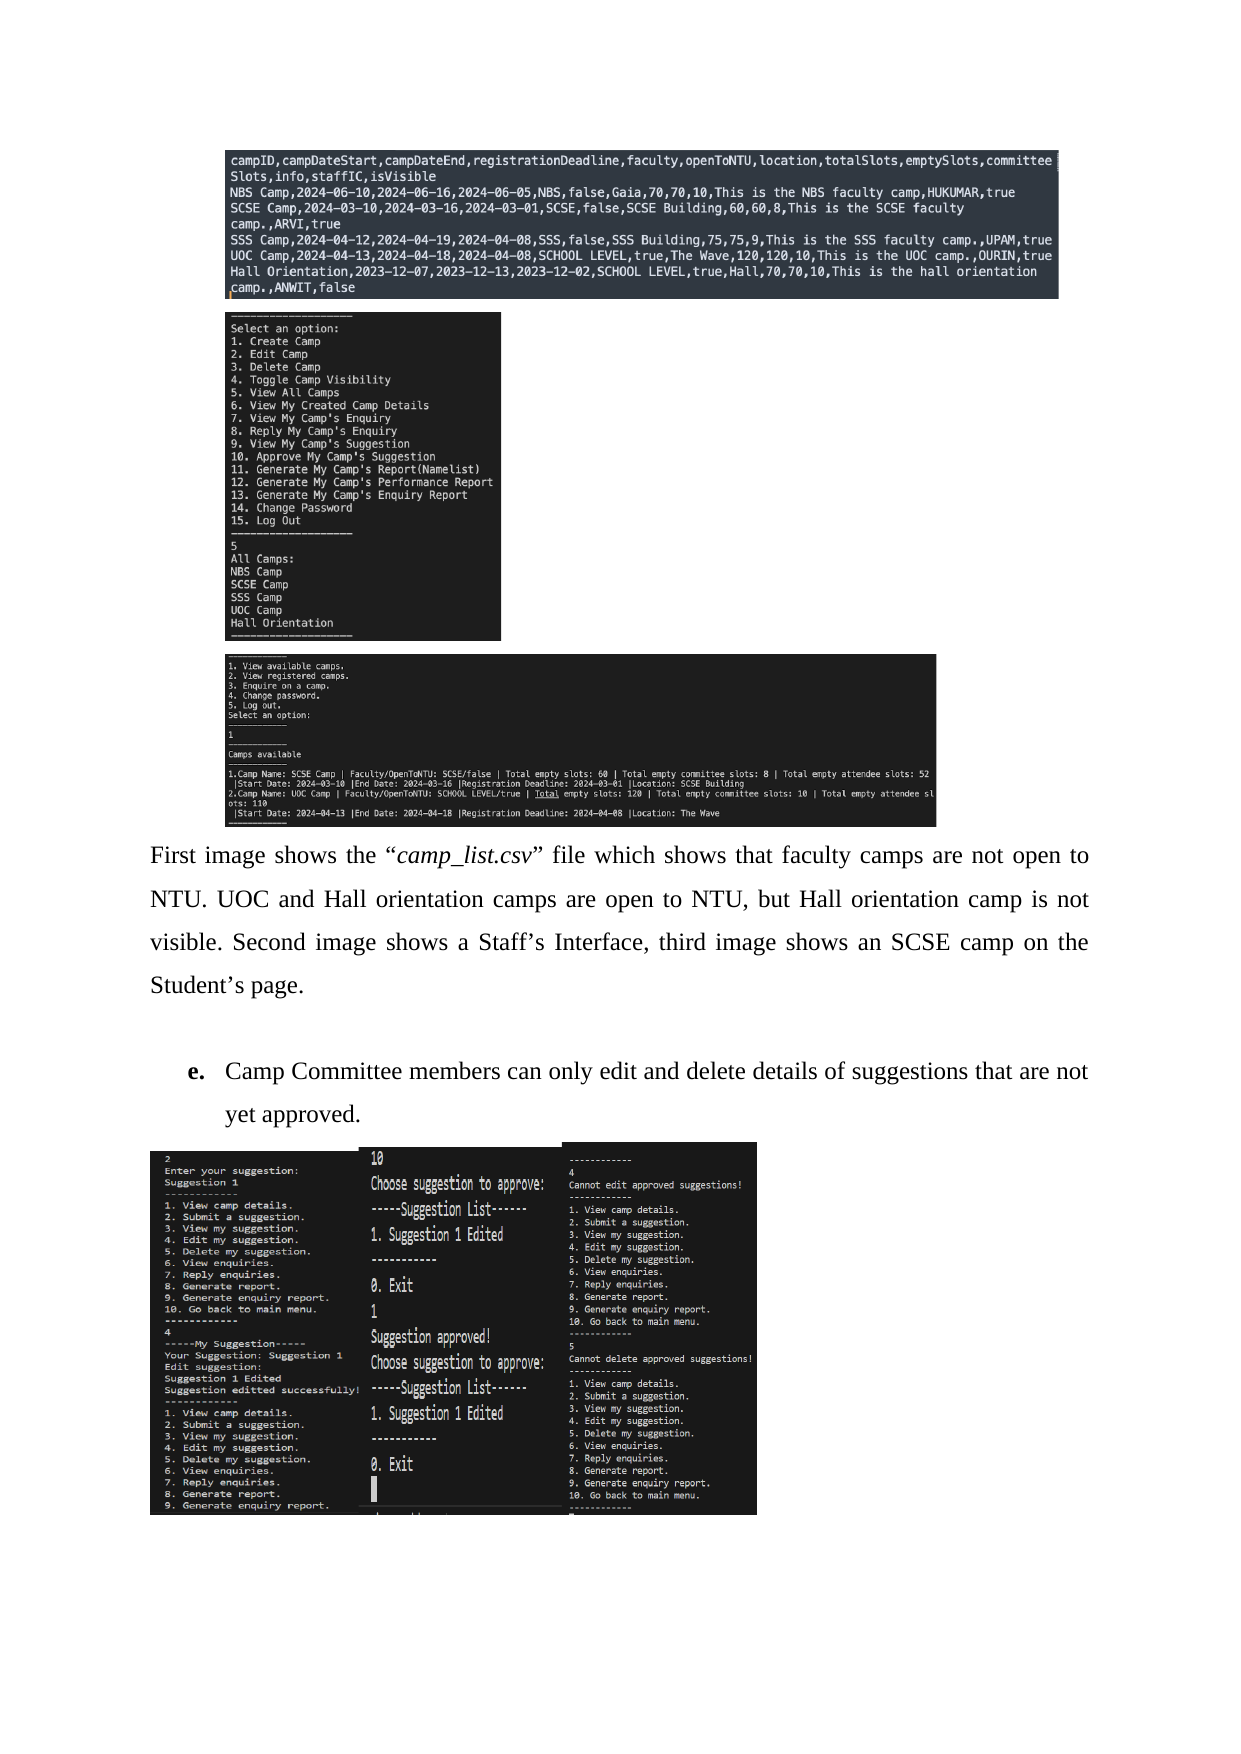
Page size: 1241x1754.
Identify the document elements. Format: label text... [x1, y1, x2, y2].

picture [225, 312, 502, 641]
text First image shows the “camp_list.csv” file which shows that faculty camps are not open to NTU. UOC and Hall orientation camps are open to NTU, but Hall orientation camp is not visible. Second image shows a Staff’s Interface, third image shows an SCSE camp on the Student’s page. [150, 841, 1090, 999]
picture [225, 654, 937, 827]
picture [225, 150, 1059, 299]
list Camp Committee members can only edit and delete details of suggestions that are not yet approved. [187, 1056, 1090, 1128]
picture [150, 1142, 757, 1515]
